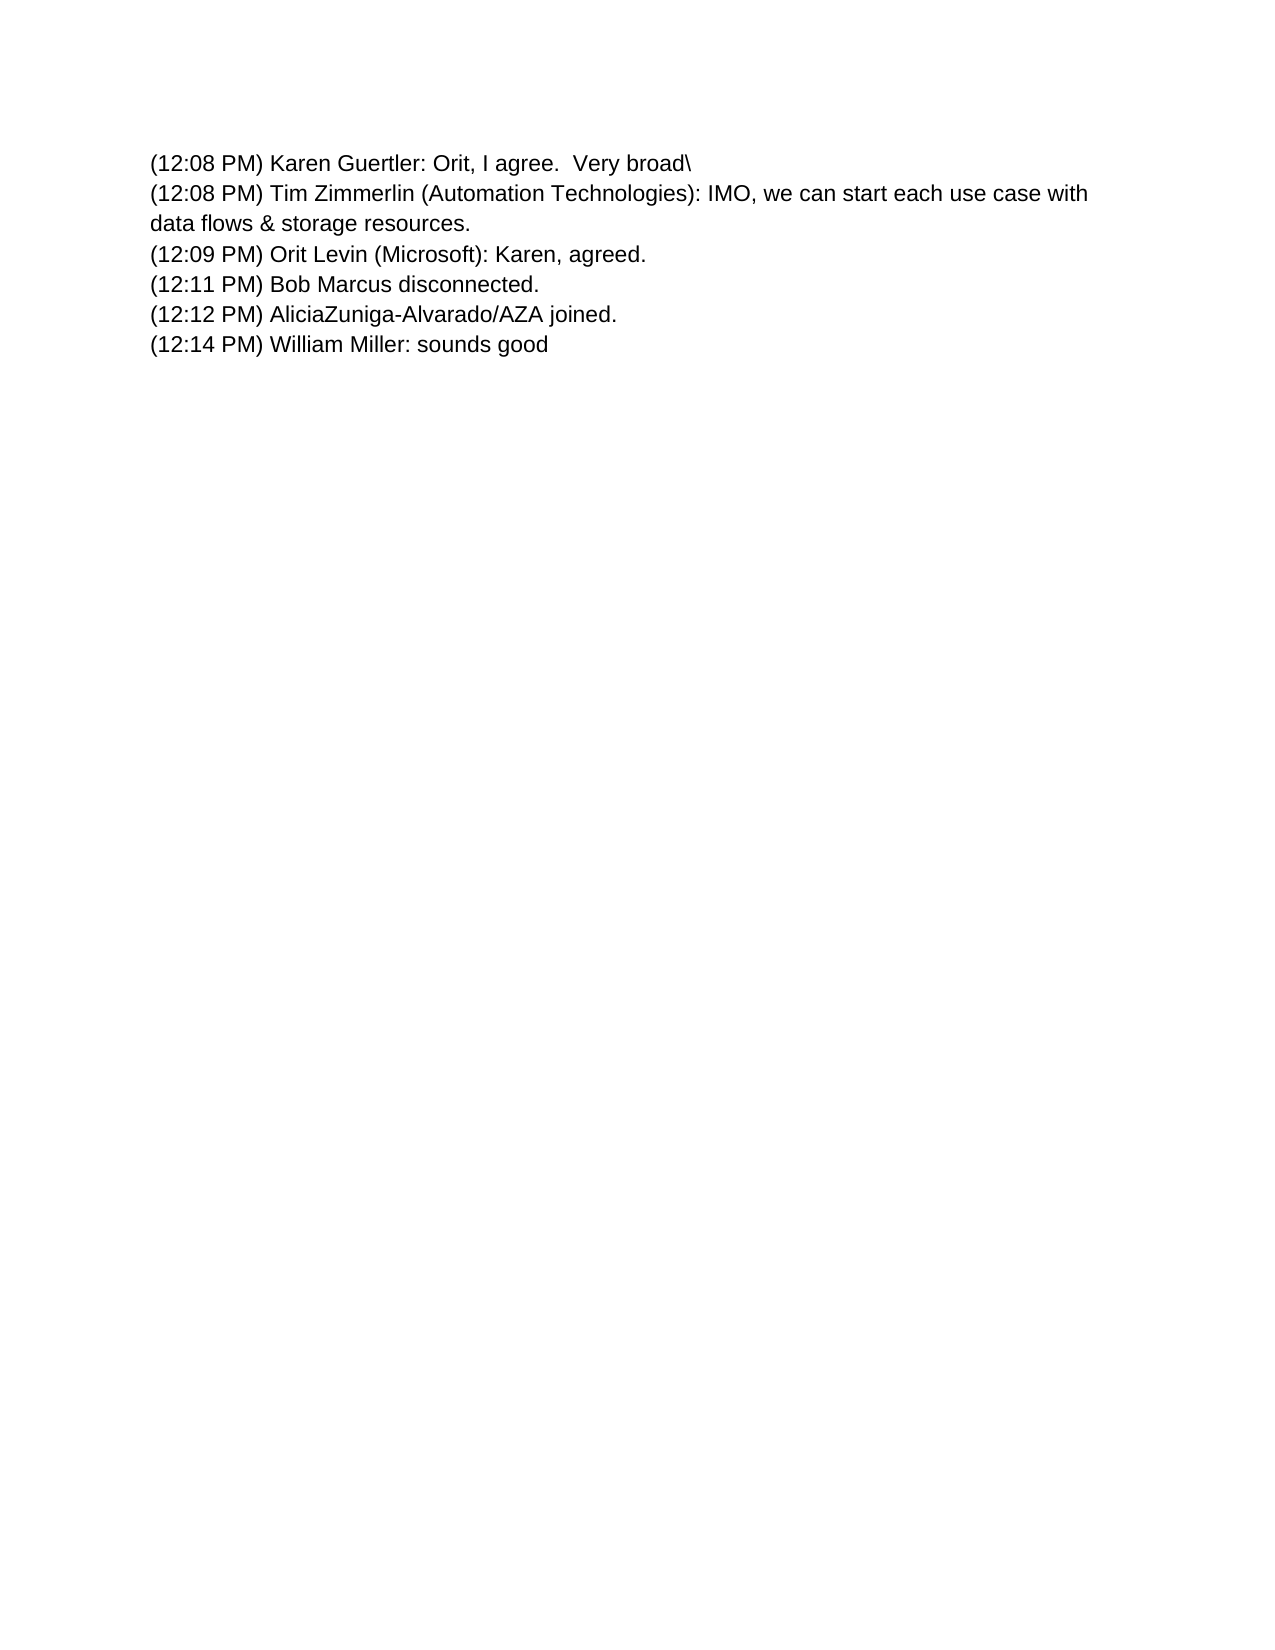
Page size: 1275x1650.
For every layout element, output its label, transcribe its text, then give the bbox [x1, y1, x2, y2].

text (12:14 PM) William Miller: sounds good [150, 331, 1125, 358]
text (12:12 PM) AliciaZuniga-Alvarado/AZA joined. [150, 301, 1125, 327]
text (12:08 PM) Tim Zimmerlin (Automation Technologies): IMO, we can start each use case with data flows & storage resources. [150, 180, 1125, 237]
text (12:11 PM) Bob Marcus disconnected. [150, 271, 1125, 297]
text (12:09 PM) Orit Levin (Microsoft): Karen, agreed. [150, 241, 1125, 267]
text (12:08 PM) Karen Guertler: Orit, I agree. Very broad\ [150, 150, 1125, 176]
